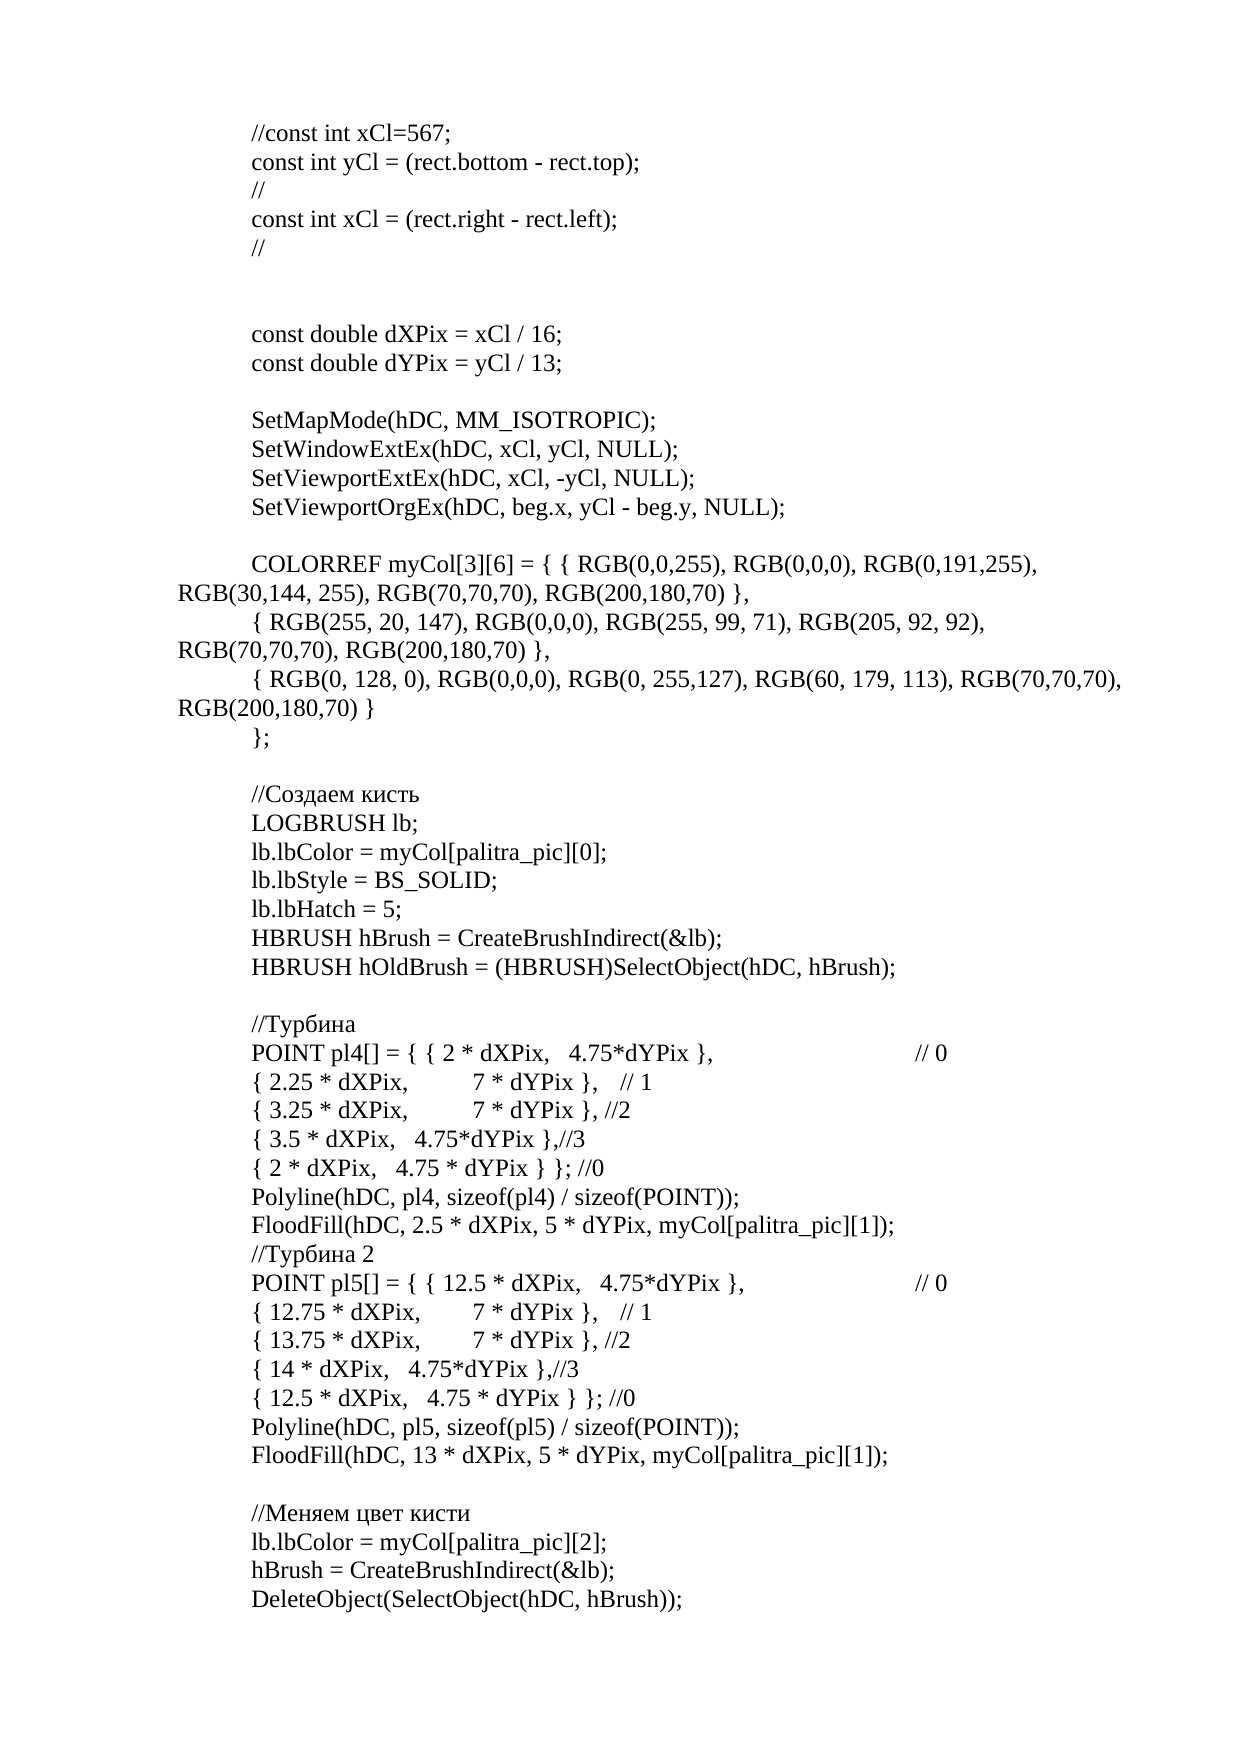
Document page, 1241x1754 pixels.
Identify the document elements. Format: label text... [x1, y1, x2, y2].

text //Турбина [177, 1009, 1152, 1038]
text SetViewportOrgEx(hDC, beg.x, yCl - beg.y, NULL); [177, 492, 1152, 521]
text FloodFill(hDC, 13 * dXPix, 5 * dYPix, myCol[palitra_pic][1]); [177, 1441, 1152, 1469]
text POINT pl5[] = { { 12.5 * dXPix, 4.75*dYPix }, // 0 [177, 1268, 1152, 1297]
text lb.lbColor = myCol[palitra_pic][0]; [177, 837, 1152, 866]
text COLORREF myCol[3][6] = { { RGB(0,0,255), RGB(0,0,0), RGB(0,191,255), RGB(30,144, 255), RGB(70,70,70), RGB(200,180,70) }, [177, 549, 1152, 607]
text lb.lbColor = myCol[palitra_pic][2]; [177, 1527, 1152, 1556]
text { RGB(0, 128, 0), RGB(0,0,0), RGB(0, 255,127), RGB(60, 179, 113), RGB(70,70,70), RGB(200,180,70) } [177, 664, 1152, 722]
text const int yCl = (rect.bottom - rect.top); [177, 147, 1152, 176]
text { 12.75 * dXPix, 7 * dYPix }, // 1 [177, 1297, 1152, 1326]
text //Меняем цвет кисти [177, 1498, 1152, 1527]
text DeleteObject(SelectObject(hDC, hBrush)); [177, 1584, 1152, 1613]
text Polyline(hDC, pl4, sizeof(pl4) / sizeof(POINT)); [177, 1182, 1152, 1211]
text { 14 * dXPix, 4.75*dYPix },//3 [177, 1354, 1152, 1383]
text const int xCl = (rect.right - rect.left); [177, 204, 1152, 233]
text SetViewportExtEx(hDC, xCl, -yCl, NULL); [177, 463, 1152, 492]
text //const int xCl=567; [177, 118, 1152, 147]
text { 3.25 * dXPix, 7 * dYPix }, //2 [177, 1096, 1152, 1124]
text POINT pl4[] = { { 2 * dXPix, 4.75*dYPix }, // 0 [177, 1038, 1152, 1067]
text const double dYPix = yCl / 13; [177, 348, 1152, 377]
text LOGBRUSH lb; [177, 808, 1152, 837]
text const double dXPix = xCl / 16; [177, 319, 1152, 348]
text //Турбина 2 [177, 1239, 1152, 1268]
text //Создаем кисть [177, 779, 1152, 808]
text // [177, 176, 1152, 204]
text { 13.75 * dXPix, 7 * dYPix }, //2 [177, 1326, 1152, 1354]
text { 3.5 * dXPix, 4.75*dYPix },//3 [177, 1124, 1152, 1153]
text // [177, 233, 1152, 262]
text hBrush = CreateBrushIndirect(&lb); [177, 1556, 1152, 1584]
text lb.lbStyle = BS_SOLID; [177, 866, 1152, 894]
text lb.lbHatch = 5; [177, 894, 1152, 923]
text }; [177, 722, 1152, 751]
text { RGB(255, 20, 147), RGB(0,0,0), RGB(255, 99, 71), RGB(205, 92, 92), RGB(70,70,70), RGB(200,180,70) }, [177, 607, 1152, 664]
text { 2.25 * dXPix, 7 * dYPix }, // 1 [177, 1067, 1152, 1096]
text SetWindowExtEx(hDC, xCl, yCl, NULL); [177, 434, 1152, 463]
text Polyline(hDC, pl5, sizeof(pl5) / sizeof(POINT)); [177, 1412, 1152, 1441]
text HBRUSH hOldBrush = (HBRUSH)SelectObject(hDC, hBrush); [177, 952, 1152, 981]
text SetMapMode(hDC, MM_ISOTROPIC); [177, 406, 1152, 434]
text FloodFill(hDC, 2.5 * dXPix, 5 * dYPix, myCol[palitra_pic][1]); [177, 1211, 1152, 1239]
text { 12.5 * dXPix, 4.75 * dYPix } }; //0 [177, 1383, 1152, 1412]
text { 2 * dXPix, 4.75 * dYPix } }; //0 [177, 1153, 1152, 1182]
text HBRUSH hBrush = CreateBrushIndirect(&lb); [177, 923, 1152, 952]
